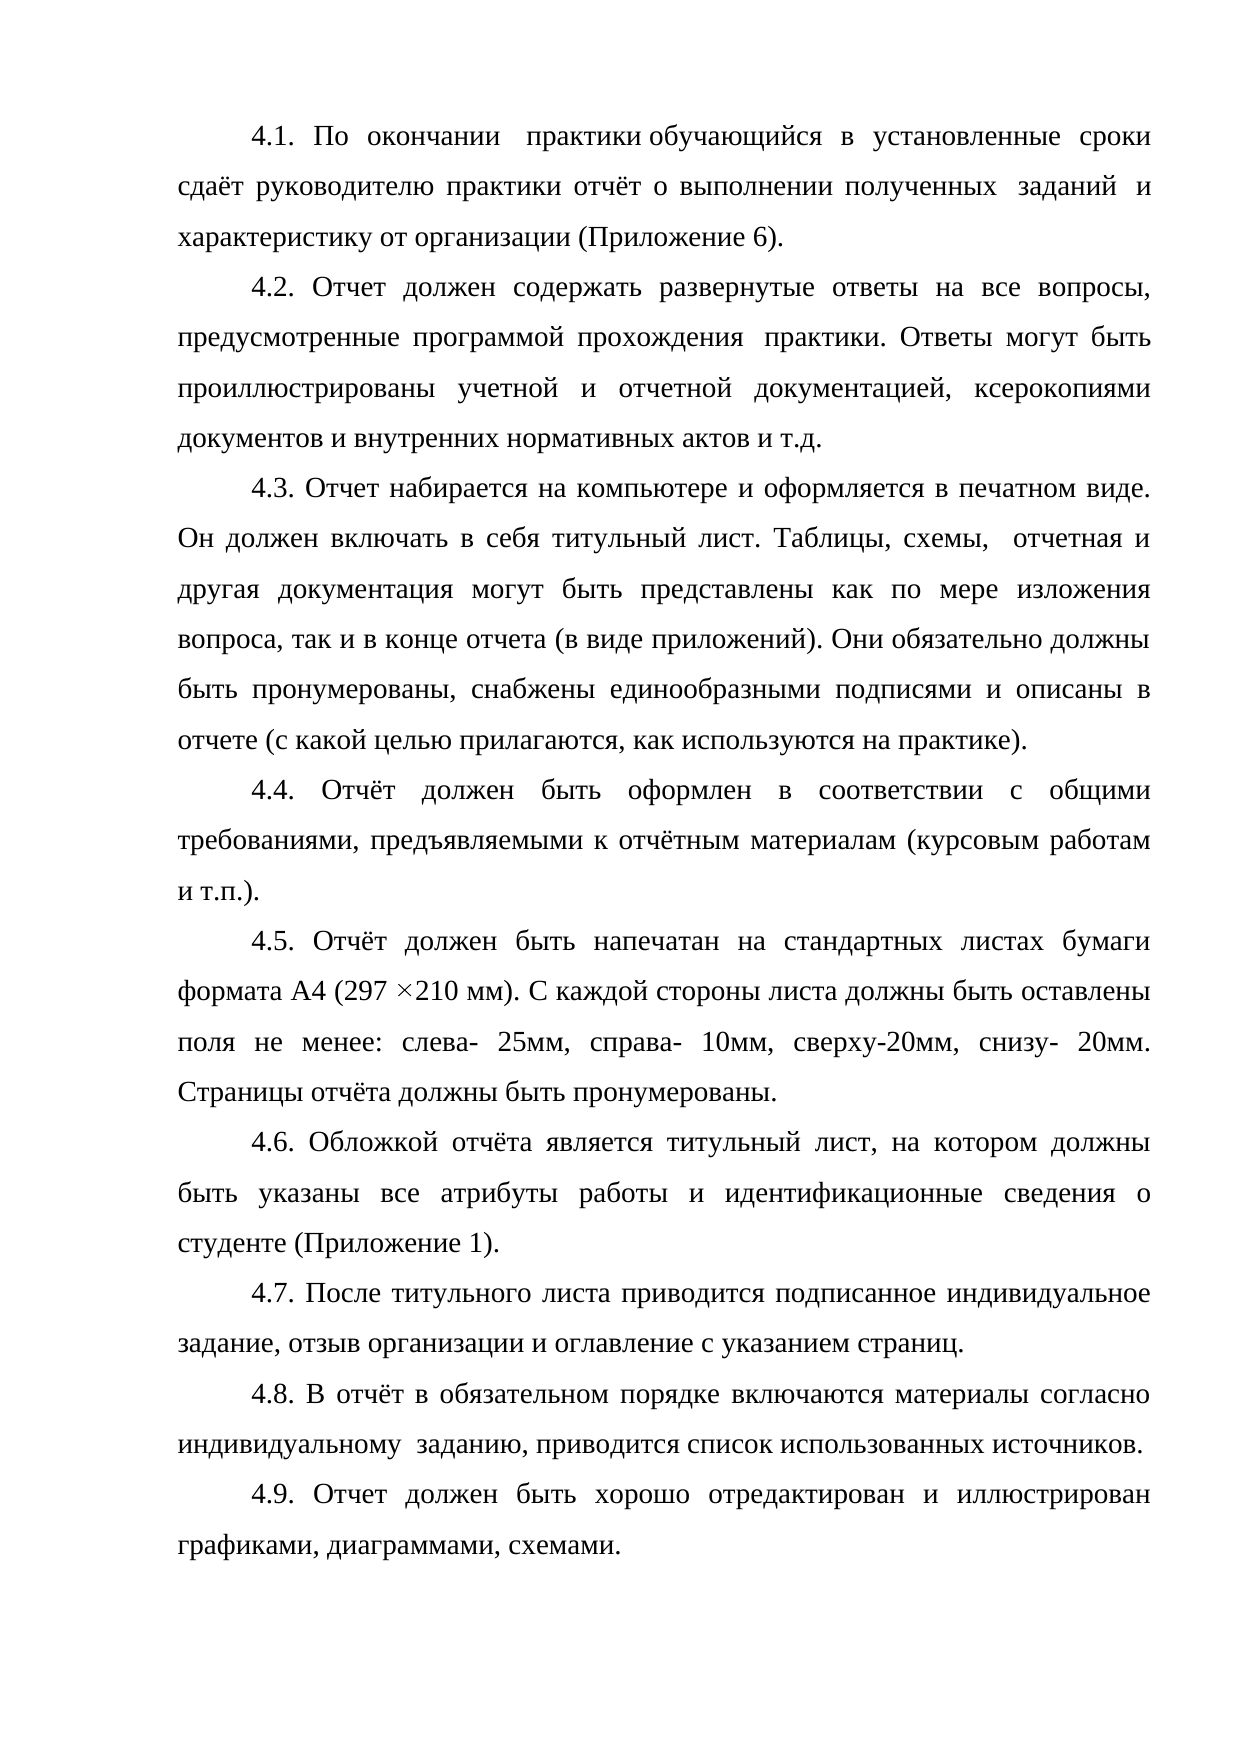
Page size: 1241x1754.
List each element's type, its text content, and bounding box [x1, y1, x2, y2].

text 4.5. Отчёт должен быть напечатан на стандартных листах бумаги формата А4 (297 210 мм). С каждой стороны листа должны быть оставлены поля не менее: слева- 25мм, справа- 10мм, сверху-20мм, снизу- 20мм. Страницы отчёта должны быть пронумерованы. [177, 923, 1152, 1108]
picture [395, 980, 415, 1001]
text 4.6. Обложкой отчёта является титульный лист, на котором должны быть указаны все атрибуты работы и идентификационные сведения о студенте (Приложение 1). [177, 1124, 1152, 1258]
text 4.8. В отчёт в обязательном порядке включаются материалы согласно индивидуальному заданию, приводится список использованных источников. [177, 1376, 1152, 1460]
text 4.4. Отчёт должен быть оформлен в соответствии с общими требованиями, предъявляемыми к отчётным материалам (курсовым работам и т.п.). [177, 772, 1152, 906]
text 4.9. Отчет должен быть хорошо отредактирован и иллюстрирован графиками, диаграммами, схемами. [177, 1477, 1152, 1560]
text 4.3. Отчет набирается на компьютере и оформляется в печатном виде. Он должен включать в себя титульный лист. Таблицы, схемы, отчетная и другая документация могут быть представлены как по мере изложения вопроса, так и в конце отчета (в виде приложений). Они обязательно должны быть пронумерованы, снабжены единообразными подписями и описаны в отчете (с какой целью прилагаются, как используются на практике). [177, 470, 1152, 755]
text 4.1. По окончании практики обучающийся в установленные сроки сдаёт руководителю практики отчёт о выполнении полученных заданий и характеристику от организации (Приложение 6). [177, 118, 1152, 252]
text 4.7. После титульного листа приводится подписанное индивидуальное задание, отзыв организации и оглавление с указанием страниц. [177, 1275, 1152, 1359]
text 4.2. Отчет должен содержать развернутые ответы на все вопросы, предусмотренные программой прохождения практики. Ответы могут быть проиллюстрированы учетной и отчетной документацией, ксерокопиями документов и внутренних нормативных актов и т.д. [177, 269, 1152, 453]
